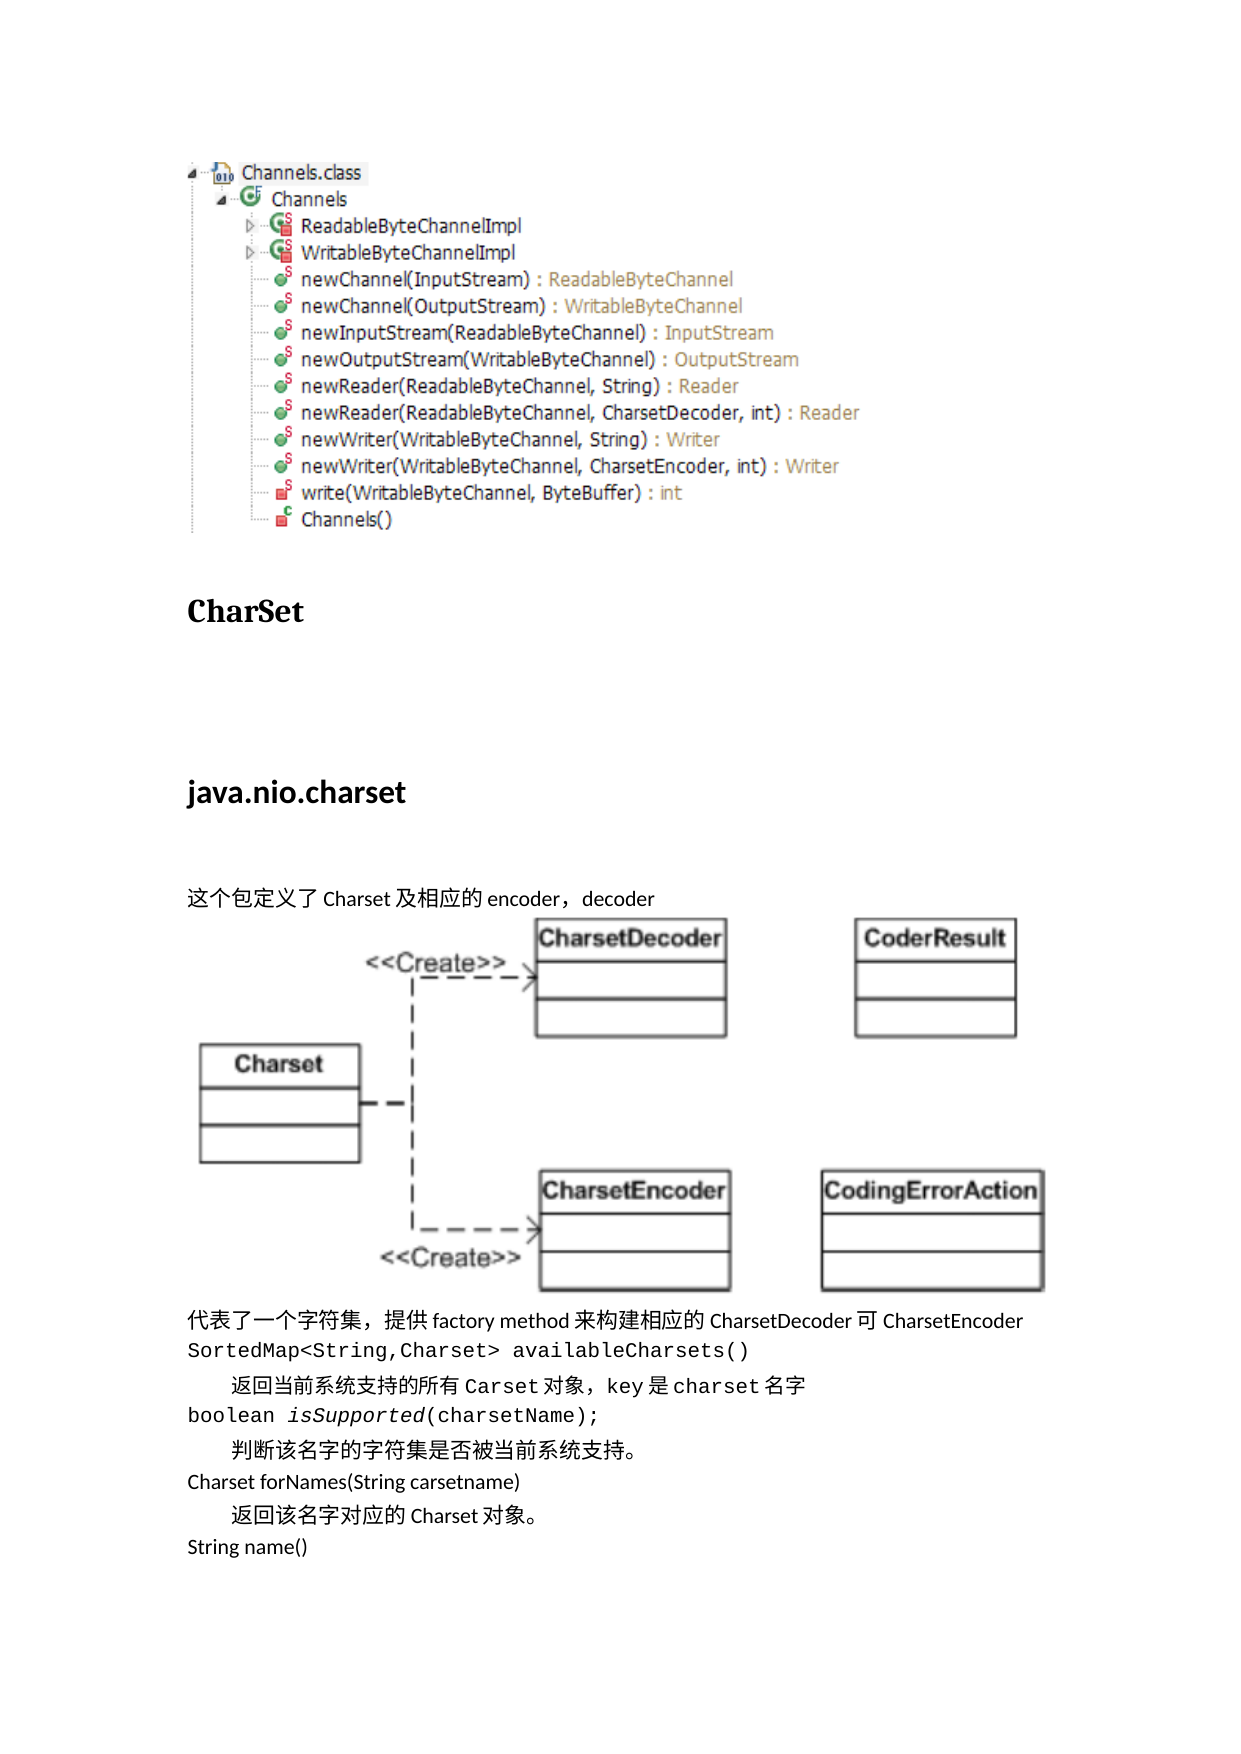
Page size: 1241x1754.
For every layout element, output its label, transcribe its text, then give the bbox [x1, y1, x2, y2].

text Charset forNames(String carsetname) [187, 1465, 1053, 1498]
text 判断该名字的字符集是否被当前系统支持。 [187, 1433, 1053, 1465]
text 这个包定义了Charset及相应的encoder，decoder [187, 880, 1053, 912]
text 代表了一个字符集，提供factory method来构建相应的CharsetDecoder可CharsetEncoder [187, 1303, 1053, 1335]
subtitle java.nio.charset [187, 759, 1053, 824]
subtitle CharSet [187, 579, 1053, 644]
picture [187, 912, 1053, 1298]
text 返回当前系统支持的所有Carset对象，key是charset名字 [187, 1368, 1053, 1400]
text String name() [187, 1530, 1053, 1563]
picture [187, 162, 872, 533]
text 返回该名字对应的Charset对象。 [187, 1498, 1053, 1530]
text SortedMap<String,Charset> availableCharsets() [187, 1335, 1053, 1368]
text boolean isSupported(charsetName); [187, 1400, 1053, 1433]
